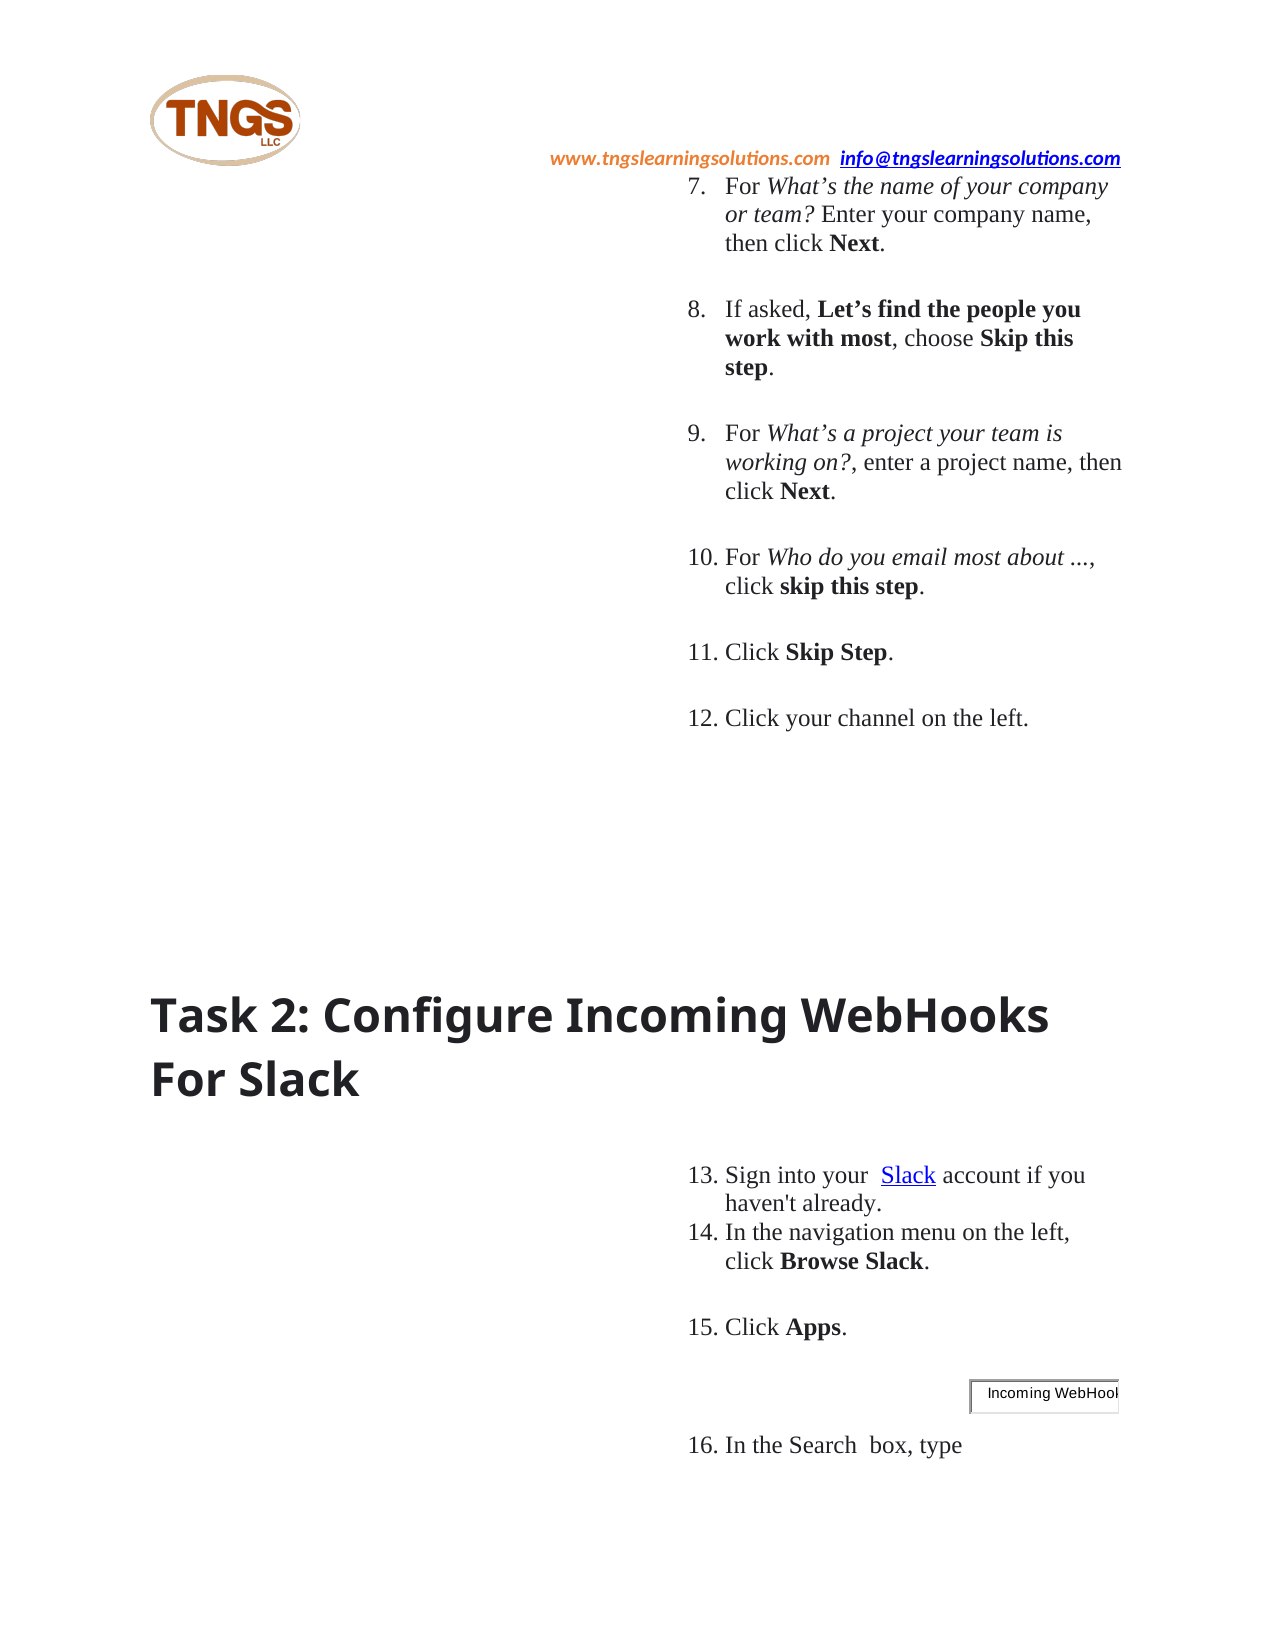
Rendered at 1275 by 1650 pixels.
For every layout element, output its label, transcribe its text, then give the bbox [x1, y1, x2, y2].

list Click Apps. [687, 1312, 1125, 1341]
list Click your channel on the left. [687, 703, 1125, 732]
list In the navigation menu on the left, click Browse Slack. [687, 1217, 1125, 1275]
list If asked, Let’s find the people you work with most, choose Skip this step. [687, 294, 1125, 381]
list In the Search box, type [687, 1378, 1125, 1459]
list For Who do you email most about ..., click skip this step. [687, 542, 1125, 599]
list Click Skip Step. [687, 637, 1125, 666]
text Task 2: Configure Incoming WebHooks For Slack [150, 982, 1125, 1110]
picture [150, 75, 300, 166]
list For What’s the name of your company or team? Enter your company name, then click Next. [687, 171, 1125, 257]
list For What’s a project your team is working on?, enter a project name, then click Next. [687, 418, 1125, 504]
list Sign into your Slack account if you haven't already. [687, 1160, 1125, 1217]
